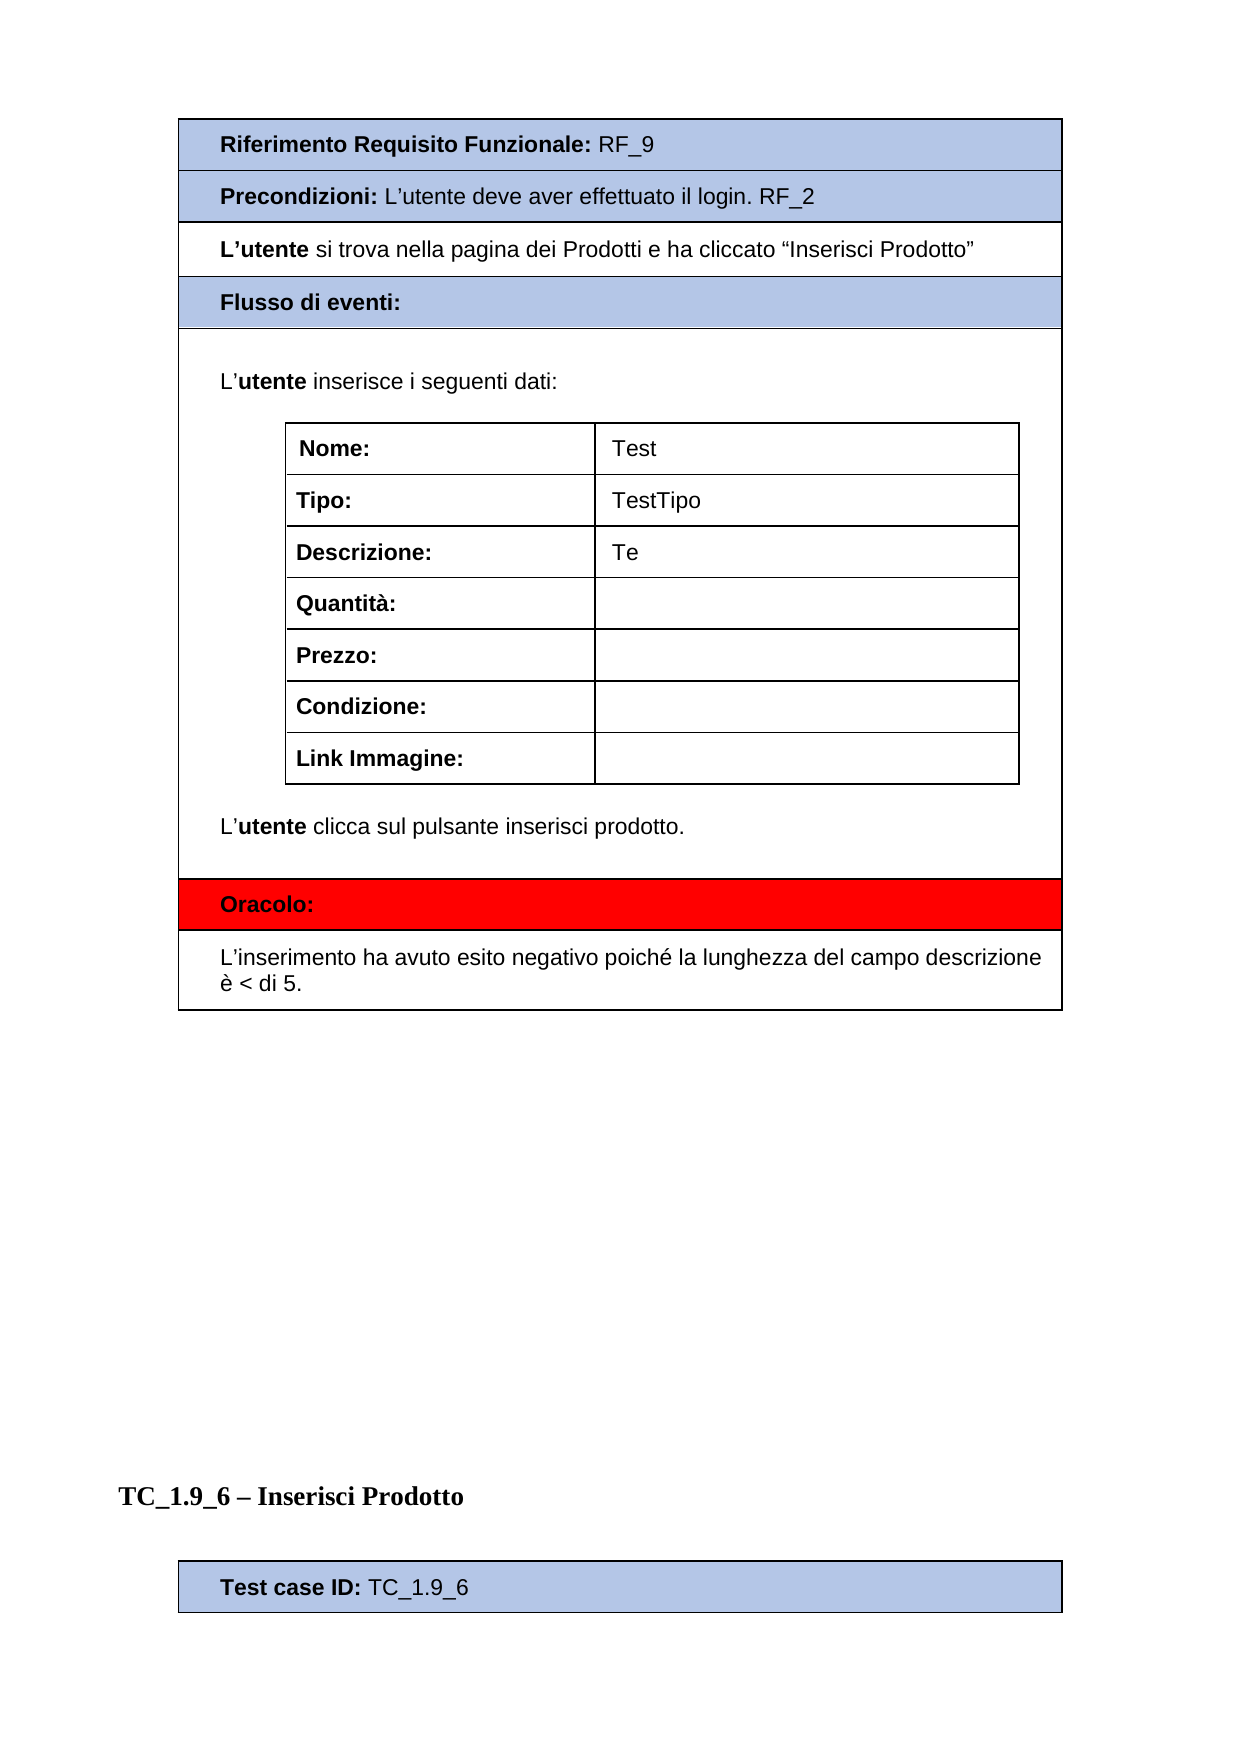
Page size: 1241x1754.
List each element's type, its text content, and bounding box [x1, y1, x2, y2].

subtitle TC_1.9_6 – Inserisci Prodotto [118, 1480, 1122, 1511]
table_header Test case ID: ​TC_1.9_6 [179, 1562, 1061, 1612]
table_cell Flusso di eventi: [179, 277, 1061, 327]
table_cell Oracolo: [179, 880, 1061, 929]
table_cell L’​utente​ inserisce i seguenti dati: L’​utente​ clicca sul pulsante inserisci prodotto. [179, 329, 1061, 878]
table_cell Precondizioni: L’utente deve aver effettuato il login. RF_2 [179, 171, 1061, 221]
table_cell Riferimento Requisito Funzionale: ​RF_9 [179, 120, 1061, 170]
table_cell L’utente ​si trova nella pagina dei Prodotti e ha cliccato “Inserisci Prodotto” [179, 223, 1061, 276]
table_cell L’inserimento ha avuto esito negativo poiché la lunghezza del campo descrizione è < di 5. [179, 931, 1061, 1009]
